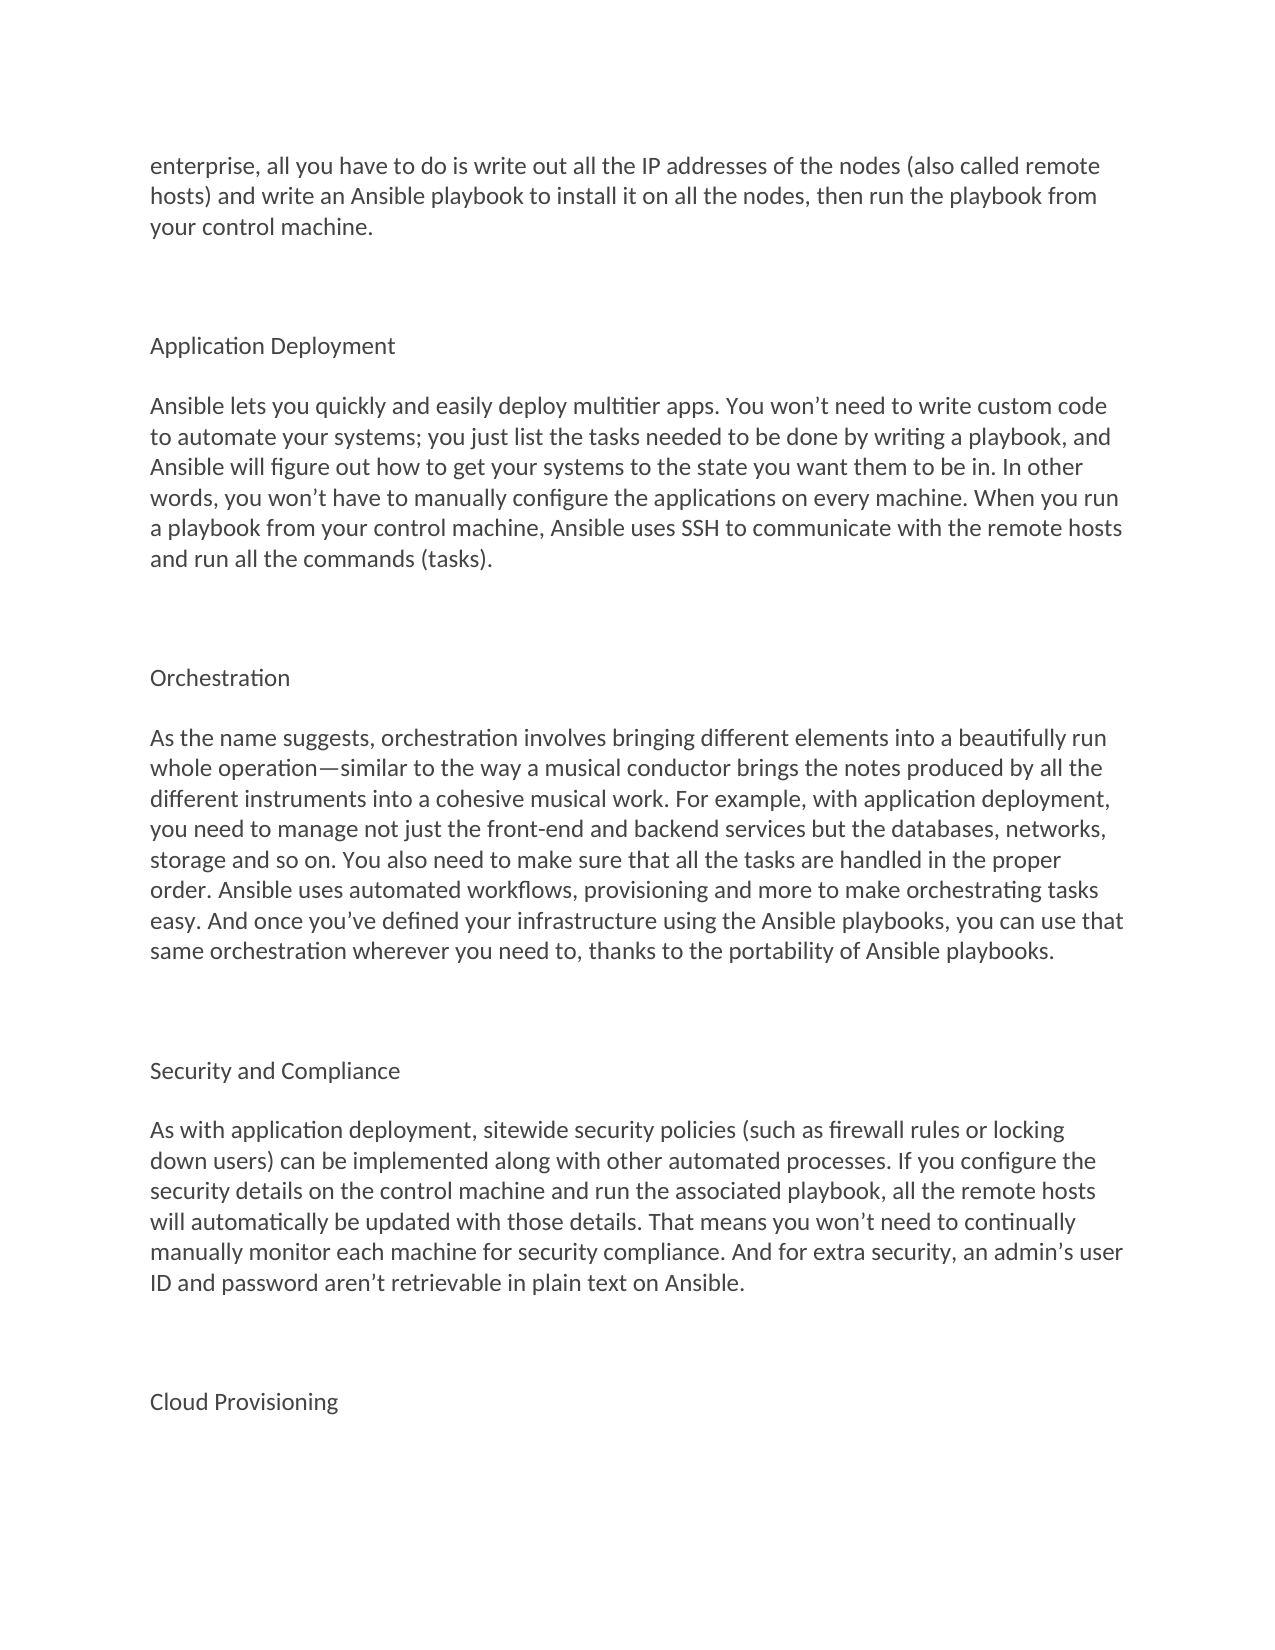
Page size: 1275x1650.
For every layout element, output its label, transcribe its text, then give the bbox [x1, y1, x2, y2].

text Application Deployment [150, 330, 1125, 361]
text Security and Compliance [150, 1055, 1125, 1085]
text As with application deployment, sitewide security policies (such as firewall rules or locking down users) can be implemented along with other automated processes. If you configure the security details on the control machine and run the associated playbook, all the remote hosts will automatically be updated with those details. That means you won’t need to continually manually monitor each machine for security compliance. And for extra security, an admin’s user ID and password aren’t retrievable in plain text on Ansible. [150, 1114, 1125, 1298]
text Orchestration [150, 662, 1125, 693]
text Ansible lets you quickly and easily deploy multitier apps. You won’t need to write custom code to automate your systems; you just list the tasks needed to be done by writing a playbook, and Ansible will figure out how to get your systems to the state you want them to be in. In other words, you won’t have to manually configure the applications on every machine. When you run a playbook from your control machine, Ansible uses SSH to communicate with the remote hosts and run all the commands (tasks). [150, 390, 1125, 573]
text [150, 150, 1125, 242]
text Cloud Provisioning [150, 1386, 1125, 1417]
text As the name suggests, orchestration involves bringing different elements into a beautifully run whole operation—similar to the way a musical conductor brings the notes produced by all the different instruments into a cohesive musical work. For example, with application deployment, you need to manage not just the front-end and backend services but the databases, networks, storage and so on. You also need to make sure that all the tasks are handled in the proper order. Ansible uses automated workflows, provisioning and more to make orchestrating tasks easy. And once you’ve defined your infrastructure using the Ansible playbooks, you can use that same orchestration wherever you need to, thanks to the portability of Ansible playbooks. [150, 722, 1125, 966]
